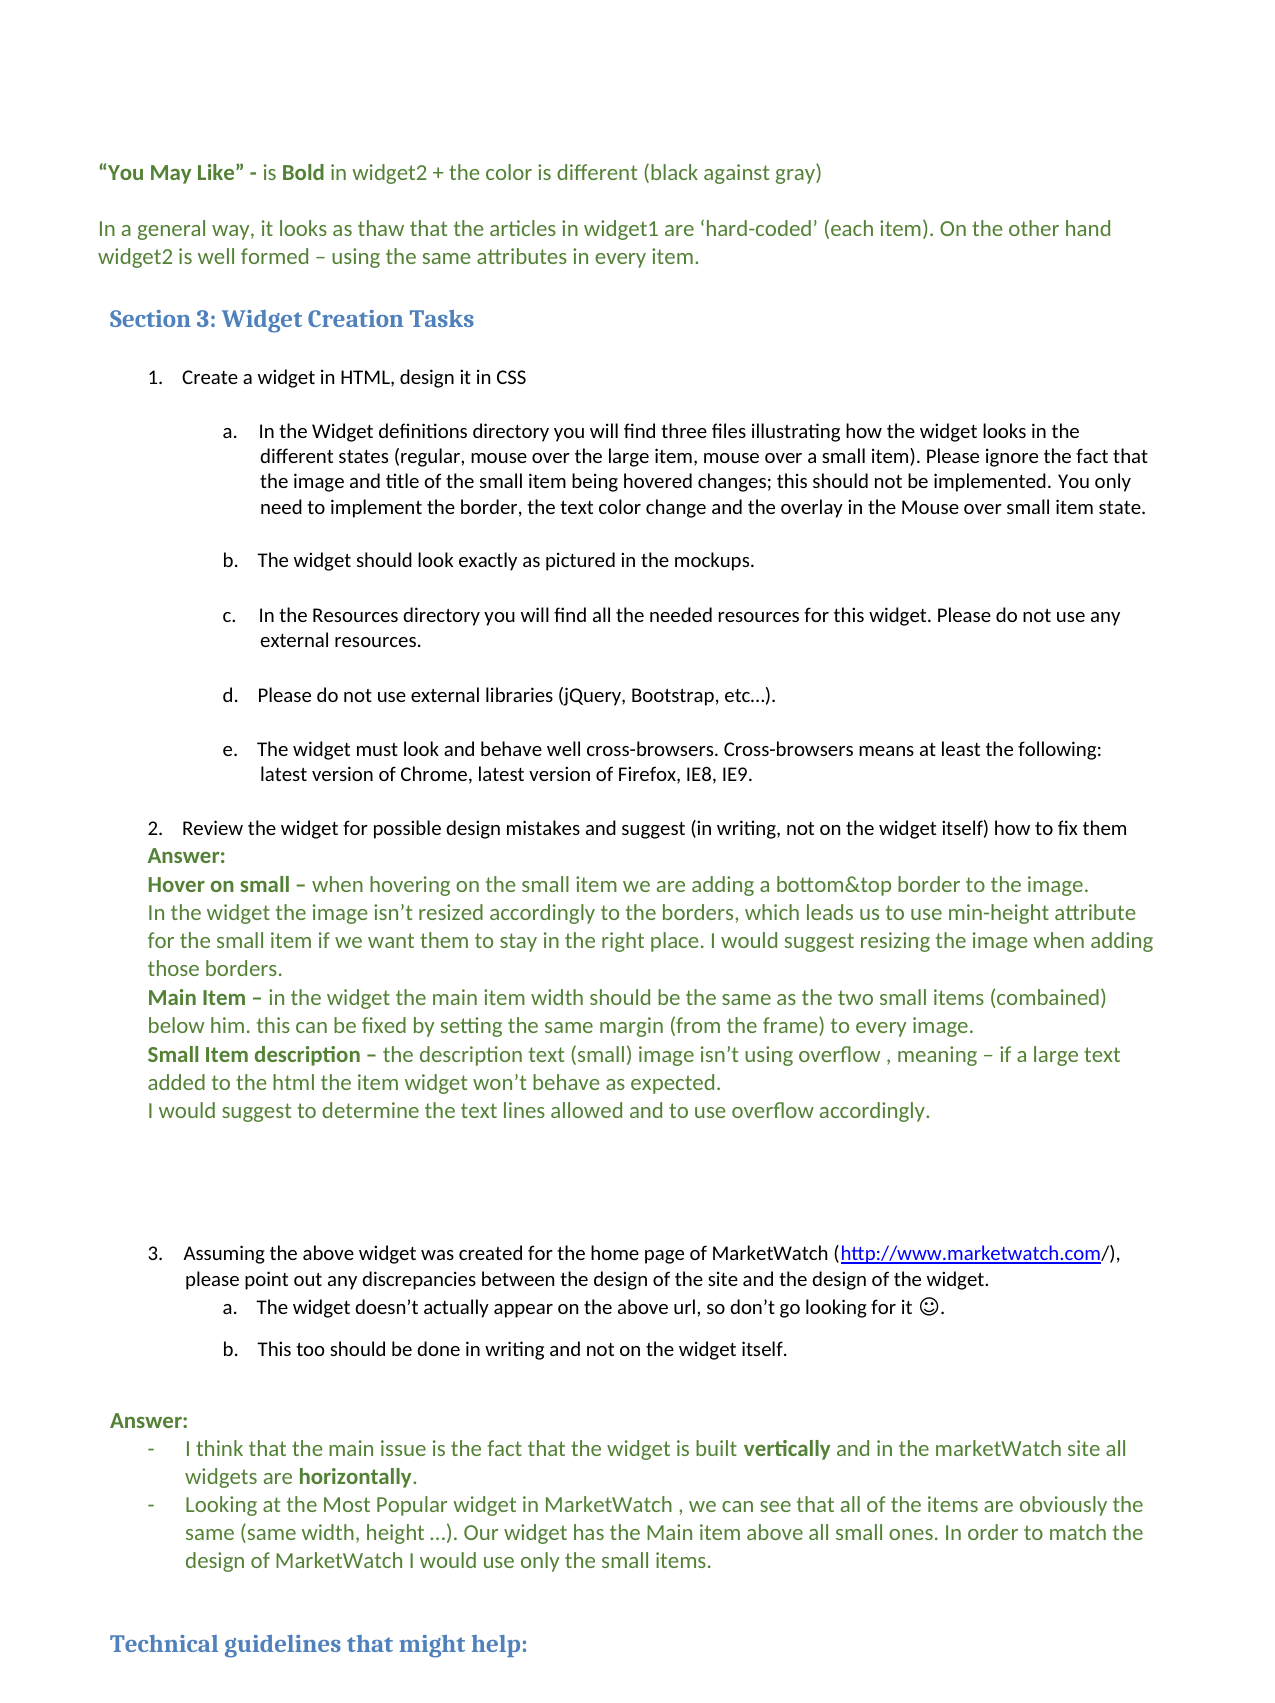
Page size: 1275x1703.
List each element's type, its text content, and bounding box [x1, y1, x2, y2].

text b. The widget should look exactly as pictured in the mockups. [222, 548, 1160, 573]
text Answer: [98, 1406, 1160, 1434]
text c. In the Resources directory you will find all the needed resources for this widget. Please do not use any external resources. [222, 602, 1127, 653]
text Answer: [147, 841, 1160, 869]
text Small Item description – the description text (small) image isn’t using overflow , meaning – if a large text added to the html the item widget won’t behave as expected. [147, 1040, 1160, 1096]
text latest version of Chrome, latest version of Firefox, IE8, IE9. [256, 762, 757, 787]
text 1. Create a widget in HTML, design it in CSS [147, 364, 1160, 389]
text a. The widget doesn’t actually appear on the above url, so don’t go looking for it ☺. b. This too should be done in writing and not on the widget itself. [222, 1292, 949, 1362]
text In a general way, it looks as thaw that the articles in widget1 are ‘hard-coded’ (each item). On the other hand widget2 is well formed – using the same attributes in every item. [98, 214, 1160, 270]
text Section 3: Widget Creation Tasks [110, 304, 1160, 333]
text Main Item – in the widget the main item width should be the same as the two small items (combained) below him. this can be fixed by setting the same margin (from the frame) to every image. [147, 983, 1160, 1039]
text 3. Assuming the above widget was created for the home page of MarketWatch (http://www.marketwatch.com/), please point out any discrepancies between the design of the site and the design of the widget. [147, 1241, 1127, 1291]
text 2. Review the widget for possible design mistakes and suggest (in writing, not on the widget itself) how to fix them [147, 815, 1160, 841]
text Technical guidelines that might help: [110, 1630, 1160, 1659]
text “You May Like” - is Bold in widget2 + the color is different (black against gray) [98, 158, 1160, 186]
list Looking at the Most Popular widget in MarketWatch , we can see that all of the items are obviously the same (same width, height …). Our widget has the Main item above all small ones. In order to match the design of MarketWatch I would use only the small items. [147, 1490, 1160, 1574]
text e. The widget must look and behave well cross-browsers. Cross-browsers means at least the following: [222, 736, 1160, 762]
text Hover on small – when hovering on the small item we are adding a bottom&top border to the image. In the widget the image isn’t resized accordingly to the borders, which leads us to use min-height attribute for the small item if we want them to stay in the right place. I would suggest resizing the image when adding those borders. [147, 870, 1160, 982]
list I think that the main issue is the fact that the widget is built vertically and in the marketWatch site all widgets are horizontally. [147, 1434, 1160, 1490]
text a. In the Widget definitions directory you will find three files illustrating how the widget looks in the different states (regular, mouse over the large item, mouse over a small item). Please ignore the fact that the image and title of the small item being hovered changes; this should not be implemented. You only need to implement the border, the text color change and the overlay in the Mouse over small item state. [222, 418, 1153, 519]
text d. Please do not use external libraries (jQuery, Bootstrap, etc…). [222, 682, 1160, 707]
text I would suggest to determine the text lines allowed and to use overflow accordingly. [147, 1097, 1160, 1125]
